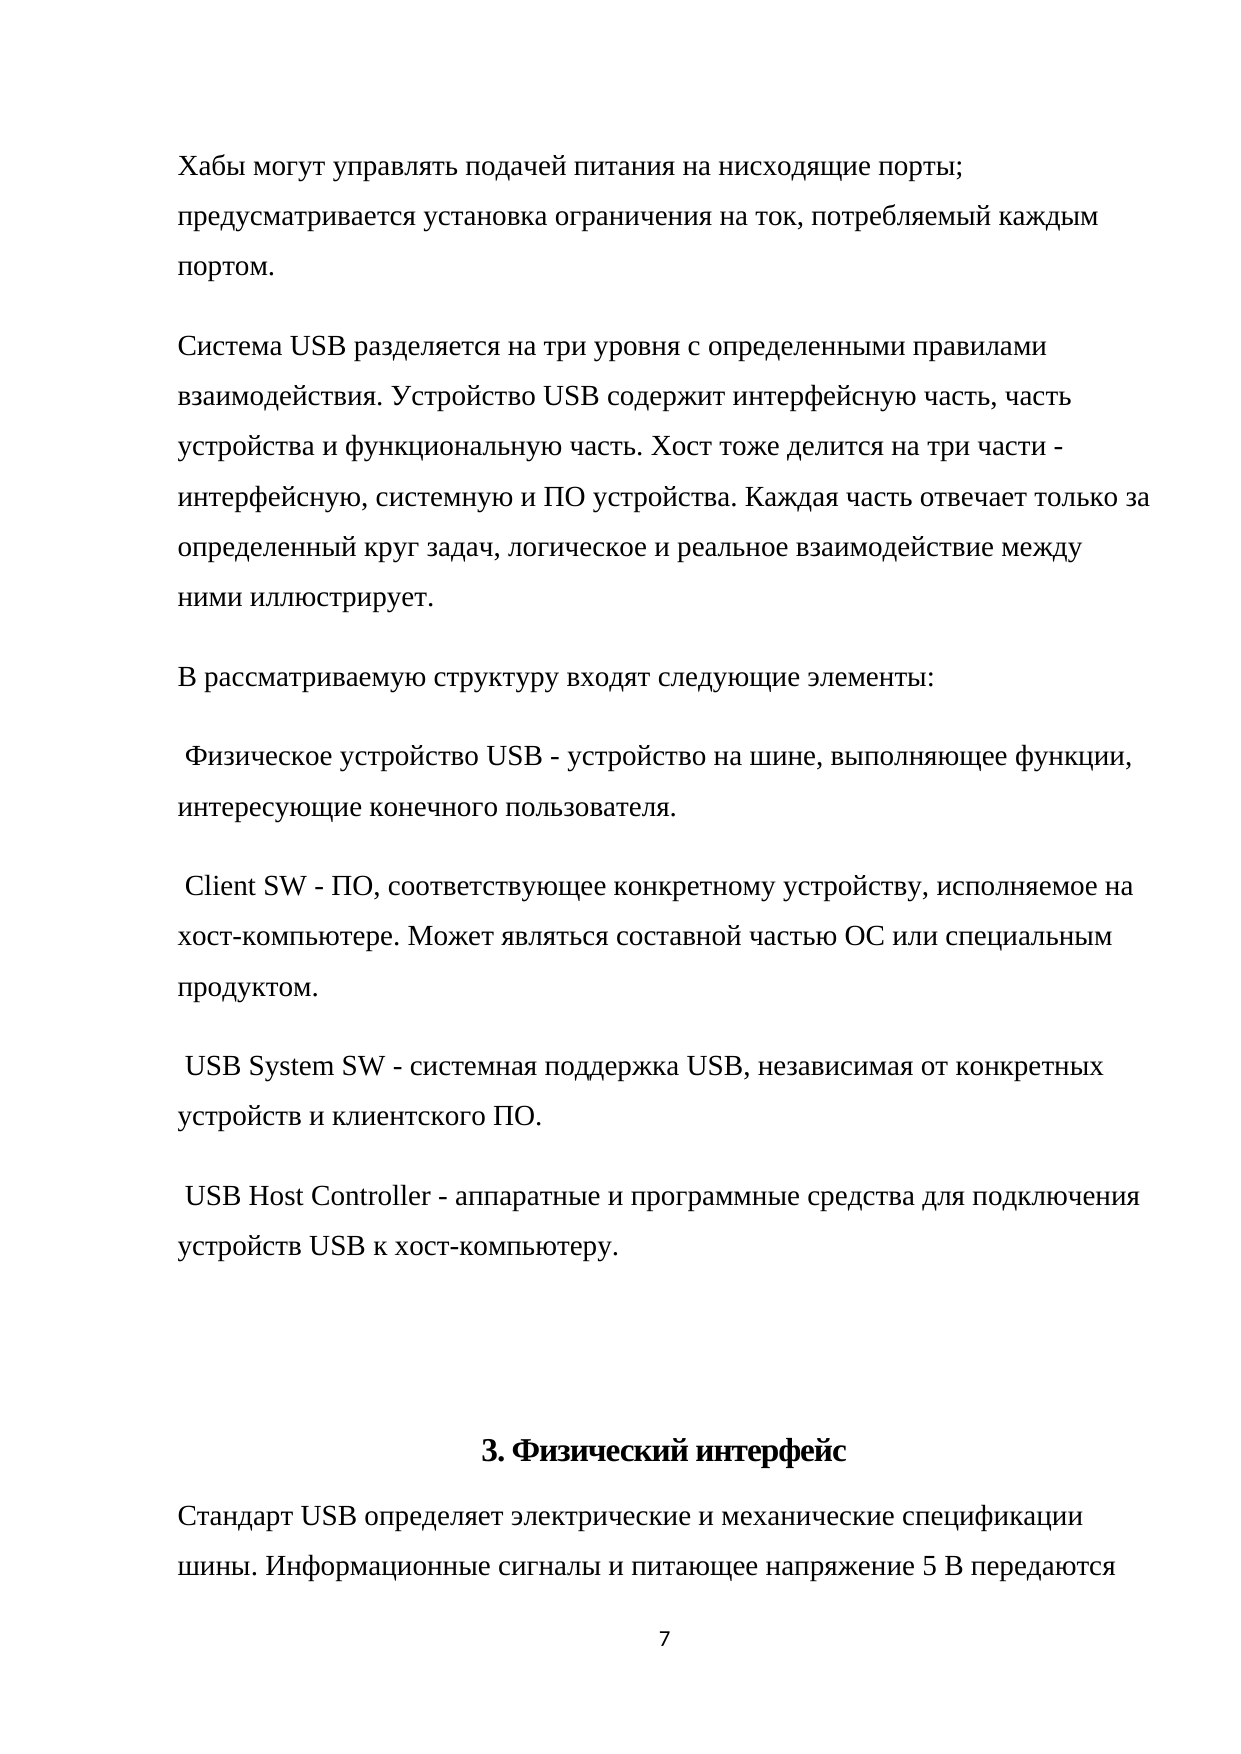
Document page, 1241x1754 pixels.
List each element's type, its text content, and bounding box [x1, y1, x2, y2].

text Система USB разделяется на три уровня с определенными правилами взаимодействия. Устройство USB содержит интерфейсную часть, часть устройства и функциональную часть. Хост тоже делится на три части - интерфейсную, системную и ПО устройства. Каждая часть отвечает только за определенный круг задач, логическое и реальное взаимодействие между ними иллюстрирует. [177, 328, 1152, 613]
text USB Host Controller - аппаратные и программные средства для подключения устройств USB к хост-компьютеру. [177, 1178, 1152, 1262]
text В рассматриваемую структуру входят следующие элементы: [177, 659, 1152, 692]
text USB System SW - системная поддержка USB, независимая от конкретных устройств и клиентского ПО. [177, 1048, 1152, 1132]
text Client SW - ПО, соответствующее конкретному устройству, исполняемое на хост-компьютере. Может являться составной частью ОС или специальным продуктом. [177, 868, 1152, 1002]
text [177, 1498, 1152, 1582]
text Физическое устройство USB - устройство на шине, выполняющее функции, интересующие конечного пользователя. [177, 738, 1152, 822]
text Хабы могут управлять подачей питания на нисходящие порты; предусматривается установка ограничения на ток, потребляемый каждым портом. [177, 148, 1152, 282]
title 3. Физический интерфейс [177, 1431, 1152, 1469]
